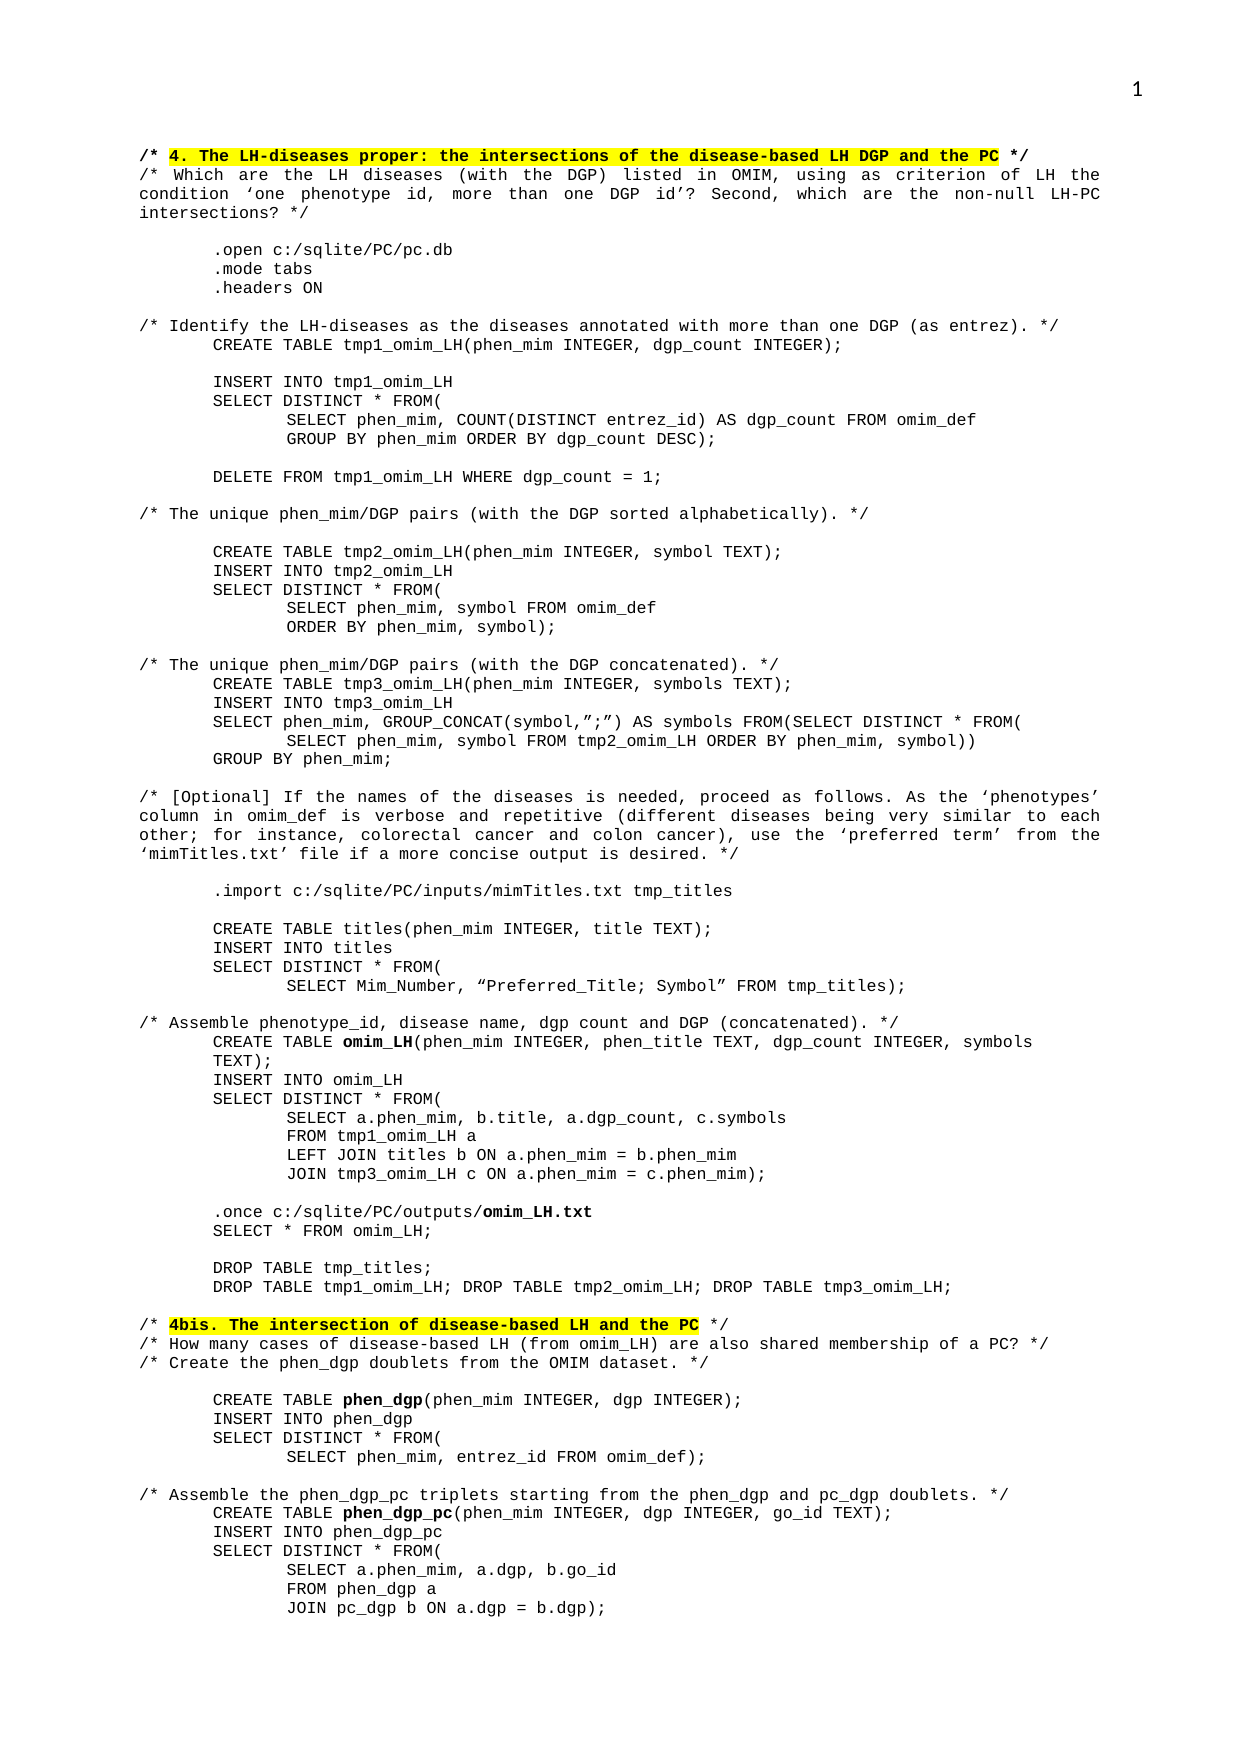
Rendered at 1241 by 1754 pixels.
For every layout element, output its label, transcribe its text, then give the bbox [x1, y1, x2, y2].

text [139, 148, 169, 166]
text SELECT Mim_Number, “Preferred_Title; Symbol” FROM tmp_titles); [213, 977, 1101, 996]
text /* Assemble phenotype_id, disease name, dgp count and DGP (concatenated). */ [139, 1015, 1101, 1034]
text INSERT INTO tmp1_omim_LH [213, 374, 1101, 393]
text /* Identify the LH-diseases as the diseases annotated with more than one DGP (as entrez). */ [139, 317, 1101, 336]
text CREATE TABLE omim_LH(phen_mim INTEGER, phen_title TEXT, dgp_count INTEGER, symbols TEXT); [213, 1034, 1101, 1071]
text CREATE TABLE tmp3_omim_LH(phen_mim INTEGER, symbols TEXT); [213, 676, 1101, 694]
text SELECT DISTINCT * FROM( [213, 581, 1101, 600]
text CREATE TABLE tmp2_omim_LH(phen_mim INTEGER, symbol TEXT); [213, 543, 1101, 562]
text /* The unique phen_mim/DGP pairs (with the DGP sorted alphabetically). */ [139, 506, 1101, 525]
text INSERT INTO tmp2_omim_LH [213, 562, 1101, 581]
text SELECT DISTINCT * FROM( [213, 1430, 1101, 1448]
text SELECT phen_mim, entrez_id FROM omim_def); [286, 1448, 1101, 1467]
text INSERT INTO omim_LH [213, 1071, 1101, 1090]
text /* [Optional] If the names of the diseases is needed, proceed as follows. As the ‘phenotypes’ column in omim_def is verbose and repetitive (different diseases being very similar to each other; for instance, colorectal cancer and colon cancer), use the ‘preferred term’ from the ‘mimTitles.txt’ file if a more concise output is desired. */ [139, 789, 1101, 864]
text SELECT DISTINCT * FROM( [213, 393, 1101, 412]
text DROP TABLE tmp1_omim_LH; DROP TABLE tmp2_omim_LH; DROP TABLE tmp3_omim_LH; [213, 1279, 1101, 1298]
text INSERT INTO phen_dgp [213, 1411, 1101, 1430]
text JOIN pc_dgp b ON a.dgp = b.dgp); [286, 1599, 1101, 1618]
text CREATE TABLE phen_dgp(phen_mim INTEGER, dgp INTEGER); [213, 1392, 1101, 1411]
text .once c:/sqlite/PC/outputs/omim_LH.txt [213, 1203, 1101, 1222]
text GROUP BY phen_mim ORDER BY dgp_count DESC); [286, 430, 1101, 449]
text FROM tmp1_omim_LH a [286, 1128, 1101, 1147]
text SELECT DISTINCT * FROM( [213, 1090, 1101, 1109]
text FROM phen_dgp a [286, 1581, 1101, 1599]
text SELECT phen_mim, COUNT(DISTINCT entrez_id) AS dgp_count FROM omim_def [286, 412, 1101, 430]
text CREATE TABLE phen_dgp_pc(phen_mim INTEGER, dgp INTEGER, go_id TEXT); [213, 1505, 1101, 1524]
text JOIN tmp3_omim_LH c ON a.phen_mim = c.phen_mim); [286, 1166, 1101, 1184]
text DELETE FROM tmp1_omim_LH WHERE dgp_count = 1; [213, 468, 1101, 487]
text LEFT JOIN titles b ON a.phen_mim = b.phen_mim [286, 1147, 1101, 1166]
text /* Assemble the phen_dgp_pc triplets starting from the phen_dgp and pc_dgp doublets. */ [139, 1486, 1101, 1505]
text INSERT INTO phen_dgp_pc [213, 1524, 1101, 1543]
text /* Which are the LH diseases (with the DGP) listed in OMIM, using as criterion of LH the condition ‘one phenotype id, more than one DGP id’? Second, which are the non-null LH-PC intersections? */ [139, 166, 1101, 223]
text SELECT DISTINCT * FROM( [213, 958, 1101, 977]
text .headers ON [213, 279, 1101, 298]
text DROP TABLE tmp_titles; [213, 1260, 1101, 1279]
text .import c:/sqlite/PC/inputs/mimTitles.txt tmp_titles [213, 883, 1101, 902]
text .mode tabs [213, 261, 1101, 279]
text CREATE TABLE titles(phen_mim INTEGER, title TEXT); [213, 921, 1101, 939]
text SELECT phen_mim, symbol FROM omim_def [213, 600, 1101, 619]
text SELECT a.phen_mim, b.title, a.dgp_count, c.symbols [286, 1109, 1101, 1128]
text SELECT a.phen_mim, a.dgp, b.go_id [286, 1562, 1101, 1581]
text SELECT * FROM omim_LH; [213, 1222, 1101, 1241]
text INSERT INTO tmp3_omim_LH [213, 694, 1101, 713]
text .open c:/sqlite/PC/pc.db [213, 242, 1101, 261]
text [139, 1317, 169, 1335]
text INSERT INTO titles [213, 939, 1101, 958]
text ORDER BY phen_mim, symbol); [213, 619, 1101, 638]
text SELECT phen_mim, GROUP_CONCAT(symbol,”;”) AS symbols FROM(SELECT DISTINCT * FROM( [213, 713, 1101, 732]
text SELECT DISTINCT * FROM( [213, 1543, 1101, 1562]
text SELECT phen_mim, symbol FROM tmp2_omim_LH ORDER BY phen_mim, symbol)) [213, 732, 1101, 751]
text /* Create the phen_dgp doublets from the OMIM dataset. */ [139, 1354, 1101, 1373]
text GROUP BY phen_mim; [213, 751, 1101, 770]
text /* 4bis. The intersection of disease-based LH and the PC */ [699, 1317, 1101, 1335]
text /* How many cases of disease-based LH (from omim_LH) are also shared membership of a PC? */ [139, 1335, 1101, 1354]
text CREATE TABLE tmp1_omim_LH(phen_mim INTEGER, dgp_count INTEGER); [213, 336, 1101, 355]
text /* The unique phen_mim/DGP pairs (with the DGP concatenated). */ [139, 657, 1101, 676]
